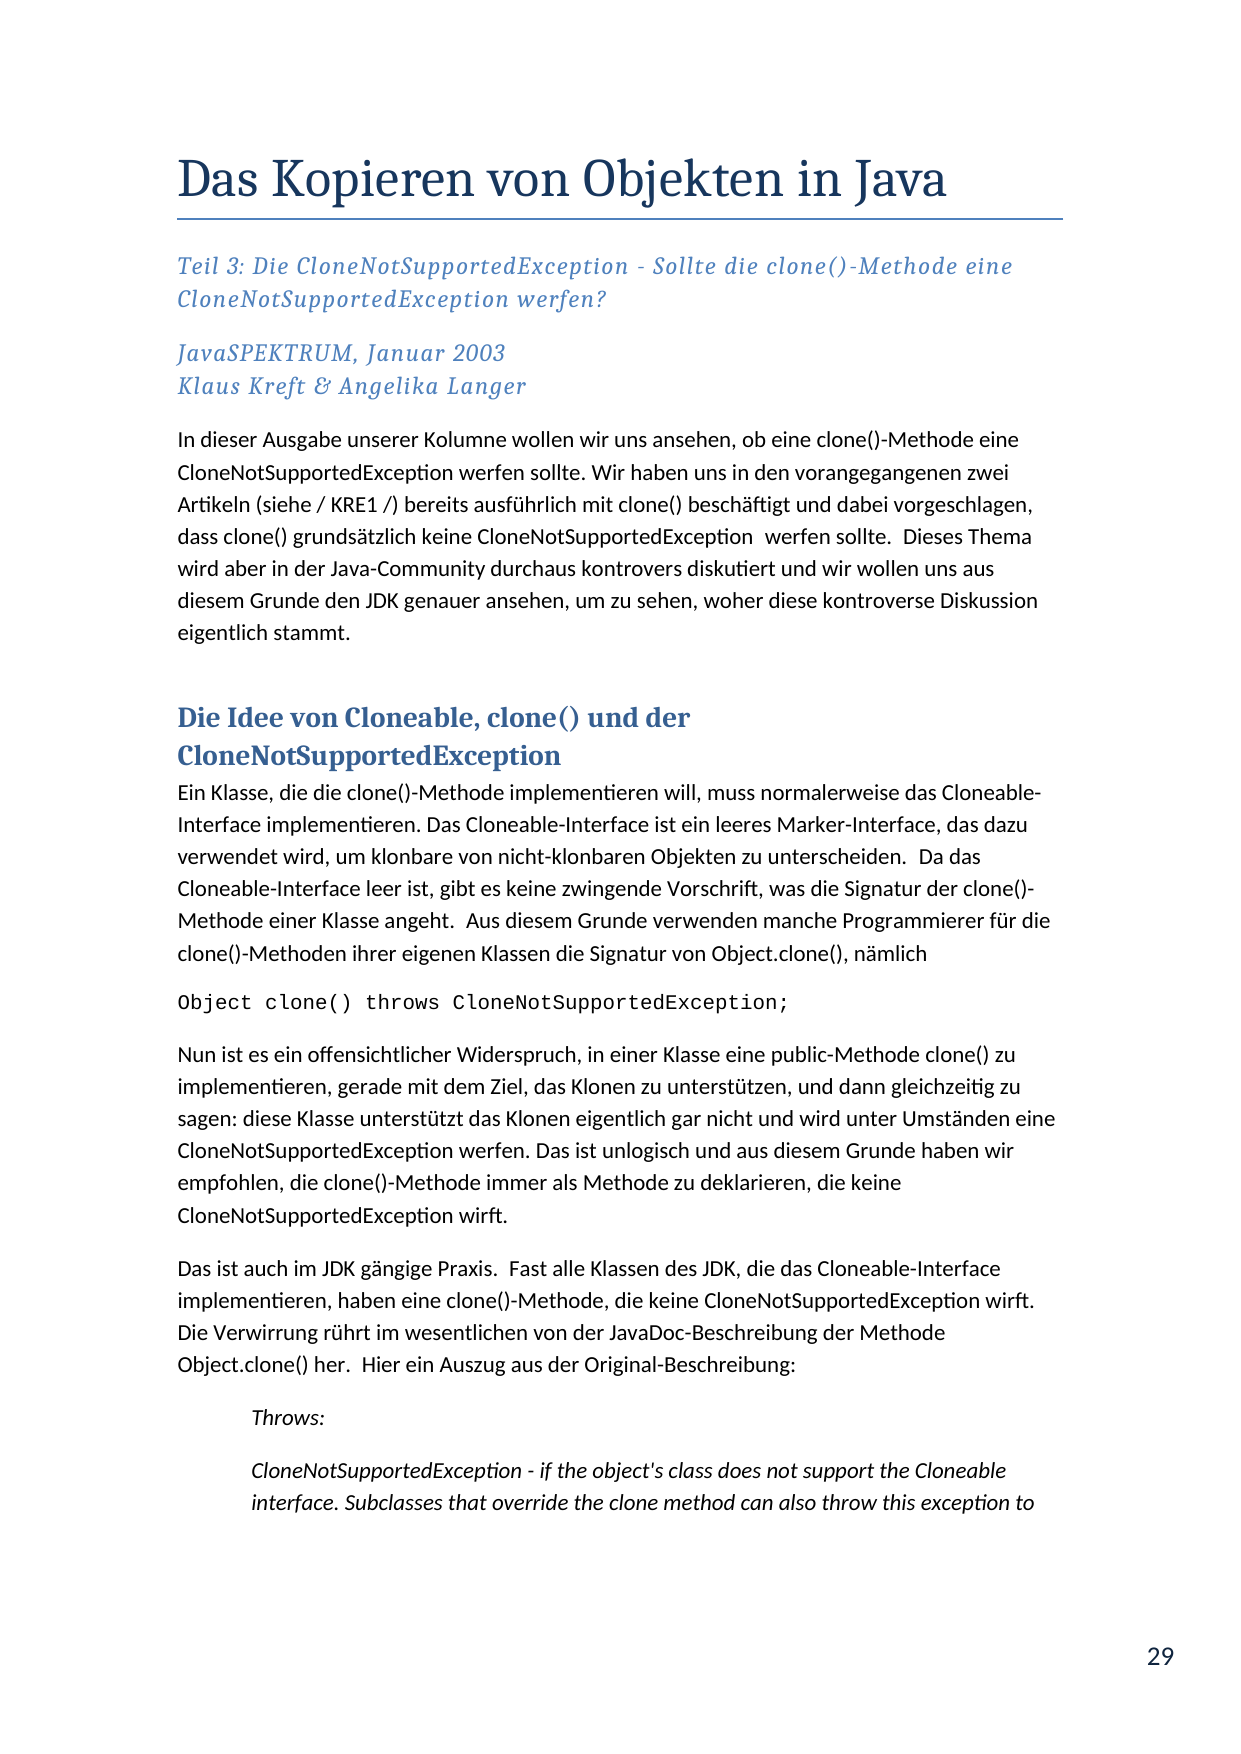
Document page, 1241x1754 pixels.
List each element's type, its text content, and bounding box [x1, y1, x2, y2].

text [251, 1456, 1063, 1517]
text Ein Klasse, die die clone()-Methode implementieren will, muss normalerweise das Cloneable-Interface implementieren. Das Cloneable-Interface ist ein leeres Marker-Interface, das dazu verwendet wird, um klonbare von nicht-klonbaren Objekten zu unterscheiden. Da das Cloneable-Interface leer ist, gibt es keine zwingende Vorschrift, was die Signatur der clone()-Methode einer Klasse angeht. Aus diesem Grunde verwenden manche Programmierer für die clone()-Methoden ihrer eigenen Klassen die Signatur von Object.clone(), nämlich [177, 778, 1063, 967]
title Das Kopieren von Objekten in Java [177, 148, 1063, 218]
text Nun ist es ein offensichtlicher Widerspruch, in einer Klasse eine public-Methode clone() zu implementieren, gerade mit dem Ziel, das Klonen zu unterstützen, und dann gleichzeitig zu sagen: diese Klasse unterstützt das Klonen eigentlich gar nicht und wird unter Umständen eine CloneNotSupportedException werfen. Das ist unlogisch und aus diesem Grunde haben wir empfohlen, die clone()-Methode immer als Methode zu deklarieren, die keine CloneNotSupportedException wirft. [177, 1040, 1063, 1229]
text In dieser Ausgabe unserer Kolumne wollen wir uns ansehen, ob eine clone()-Methode eine CloneNotSupportedException werfen sollte. Wir haben uns in den vorangegangenen zwei Artikeln (siehe / KRE1 /) bereits ausführlich mit clone() beschäftigt und dabei vorgeschlagen, dass clone() grundsätzlich keine CloneNotSupportedException werfen sollte. Dieses Thema wird aber in der Java-Community durchaus kontrovers diskutiert und wir wollen uns aus diesem Grunde den JDK genauer ansehen, um zu sehen, woher diese kontroverse Diskussion eigentlich stammt. [177, 425, 1063, 647]
text Object clone() throws CloneNotSupportedException; [177, 992, 1063, 1015]
text Throws: [251, 1403, 1063, 1431]
subtitle Die Idee von Cloneable, clone() und der CloneNotSupportedException [177, 701, 1063, 773]
subtitle Teil 3: Die CloneNotSupportedException - Sollte die clone()-Methode eine CloneNotSupportedException werfen? [177, 252, 1063, 313]
subtitle JavaSPEKTRUM, Januar 2003 Klaus Kreft & Angelika Langer [177, 338, 1063, 400]
text Das ist auch im JDK gängige Praxis. Fast alle Klassen des JDK, die das Cloneable-Interface implementieren, haben eine clone()-Methode, die keine CloneNotSupportedException wirft. Die Verwirrung rührt im wesentlichen von der JavaDoc-Beschreibung der Methode Object.clone() her. Hier ein Auszug aus der Original-Beschreibung: [177, 1254, 1063, 1378]
